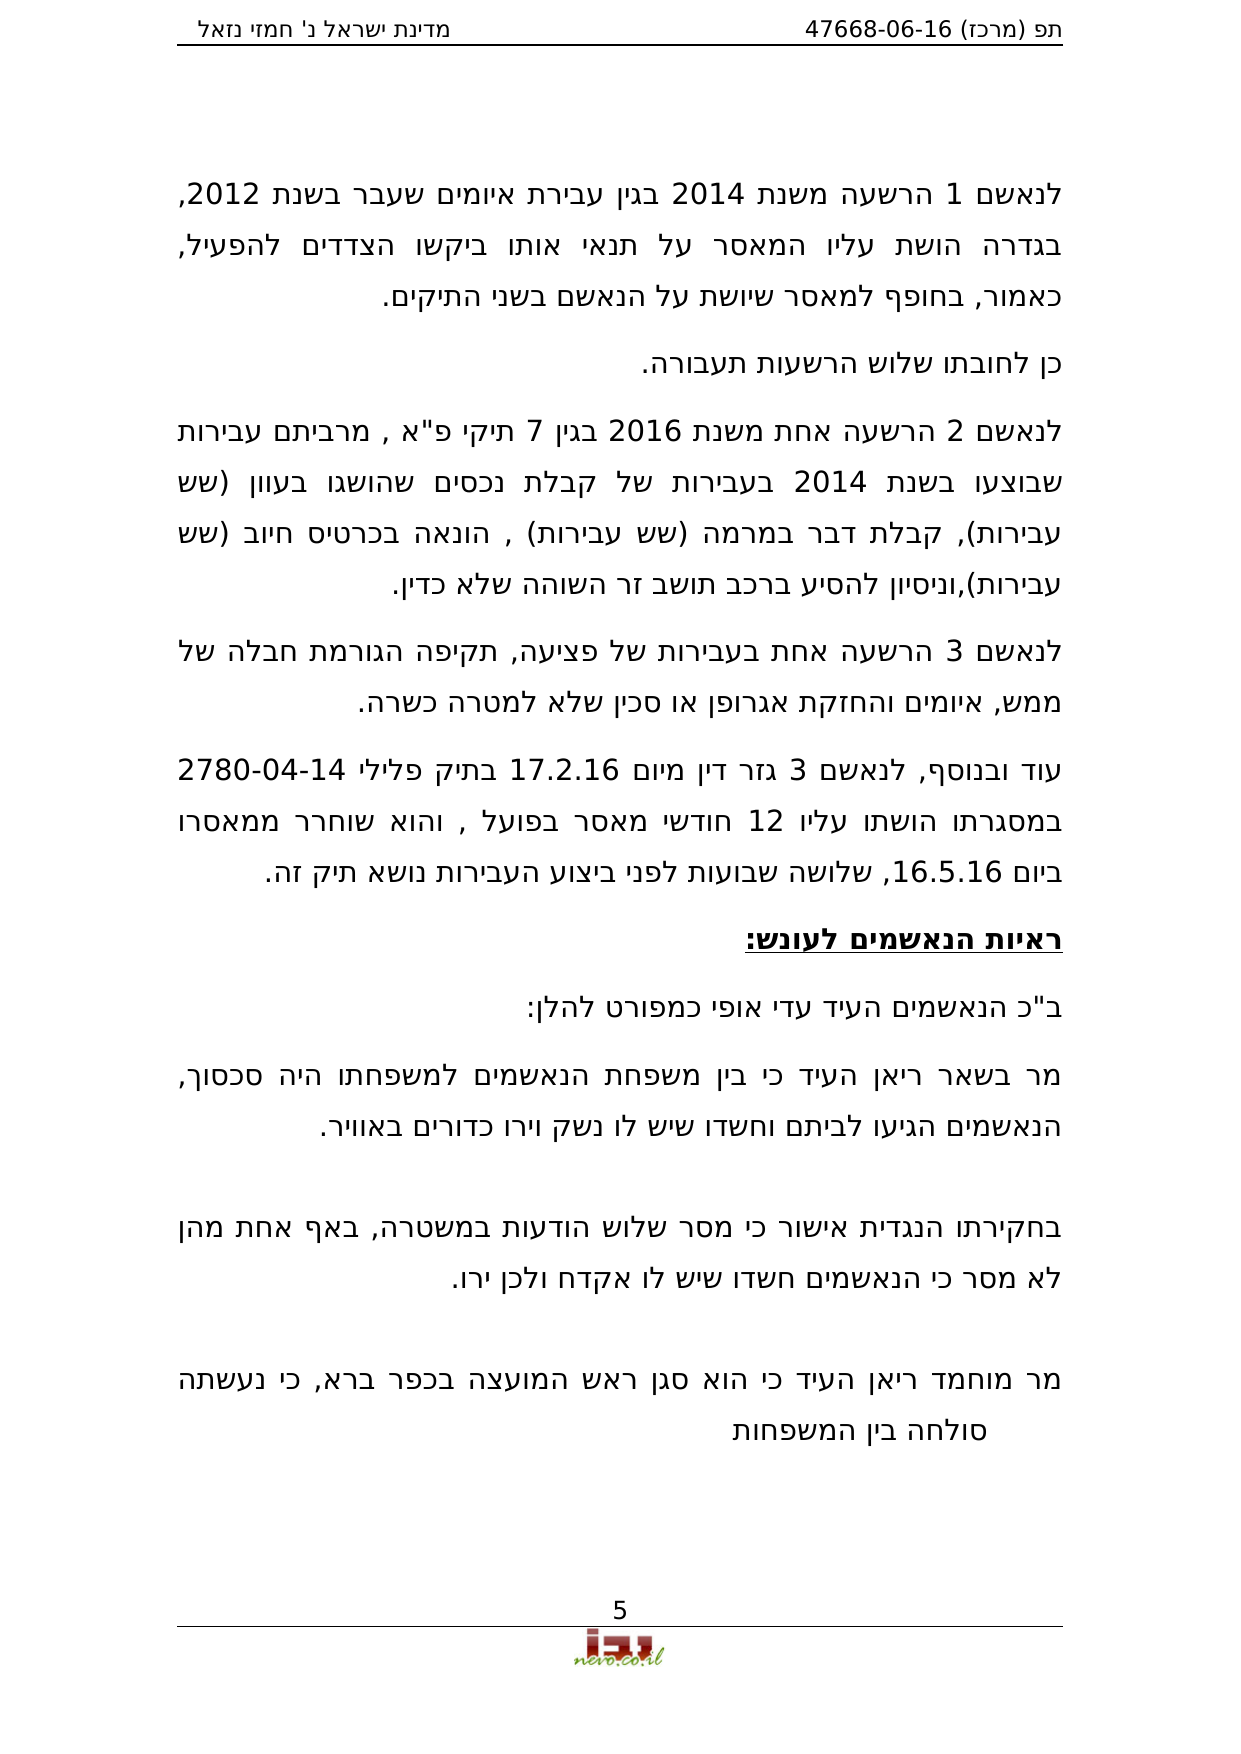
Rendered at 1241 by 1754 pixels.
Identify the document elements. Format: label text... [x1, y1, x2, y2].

text כן לחובתו שלוש הרשעות תעבורה. [177, 347, 1063, 381]
text בחקירתו הנגדית אישור כי מסר שלוש הודעות במשטרה, באף אחת מהן לא מסר כי הנאשמים חשדו שיש לו אקדח ולכן ירו. [177, 1210, 1063, 1295]
text ב"כ הנאשמים העיד עדי אופי כמפורט להלן: [177, 990, 1063, 1024]
text ראיות הנאשמים לעונש: [177, 923, 1063, 957]
text לנאשם 2 הרשעה אחת משנת 2016 בגין 7 תיקי פ"א , מרביתם עבירות שבוצעו בשנת 2014 בעבירות של קבלת נכסים שהושגו בעוון (שש עבירות), קבלת דבר במרמה (שש עבירות) , הונאה בכרטיס חיוב (שש עבירות),וניסיון להסיע ברכב תושב זר השוהה שלא כדין. [177, 414, 1063, 601]
text לנאשם 3 הרשעה אחת בעבירות של פציעה, תקיפה הגורמת חבלה של ממש, איומים והחזקת אגרופן או סכין שלא למטרה כשרה. [177, 635, 1063, 719]
text מר מוחמד ריאן העיד כי הוא סגן ראש המועצה בכפר ברא, כי נעשתה סולחה בין המשפחות [177, 1362, 1063, 1447]
text לנאשם 1 הרשעה משנת 2014 בגין עבירת איומים שעבר בשנת 2012, בגדרה הושת עליו המאסר על תנאי אותו ביקשו הצדדים להפעיל, כאמור, בחופף למאסר שיושת על הנאשם בשני התיקים. [177, 177, 1063, 313]
text מר בשאר ריאן העיד כי בין משפחת הנאשמים למשפחתו היה סכסוך, הנאשמים הגיעו לביתם וחשדו שיש לו נשק וירו כדורים באוויר. [177, 1058, 1063, 1143]
picture [574, 1628, 666, 1667]
text עוד ובנוסף, לנאשם 3 גזר דין מיום 17.2.16 בתיק פלילי 2780-04-14 במסגרתו הושתו עליו 12 חודשי מאסר בפועל , והוא שוחרר ממאסרו ביום 16.5.16, שלושה שבועות לפני ביצוע העבירות נושא תיק זה. [177, 753, 1063, 889]
